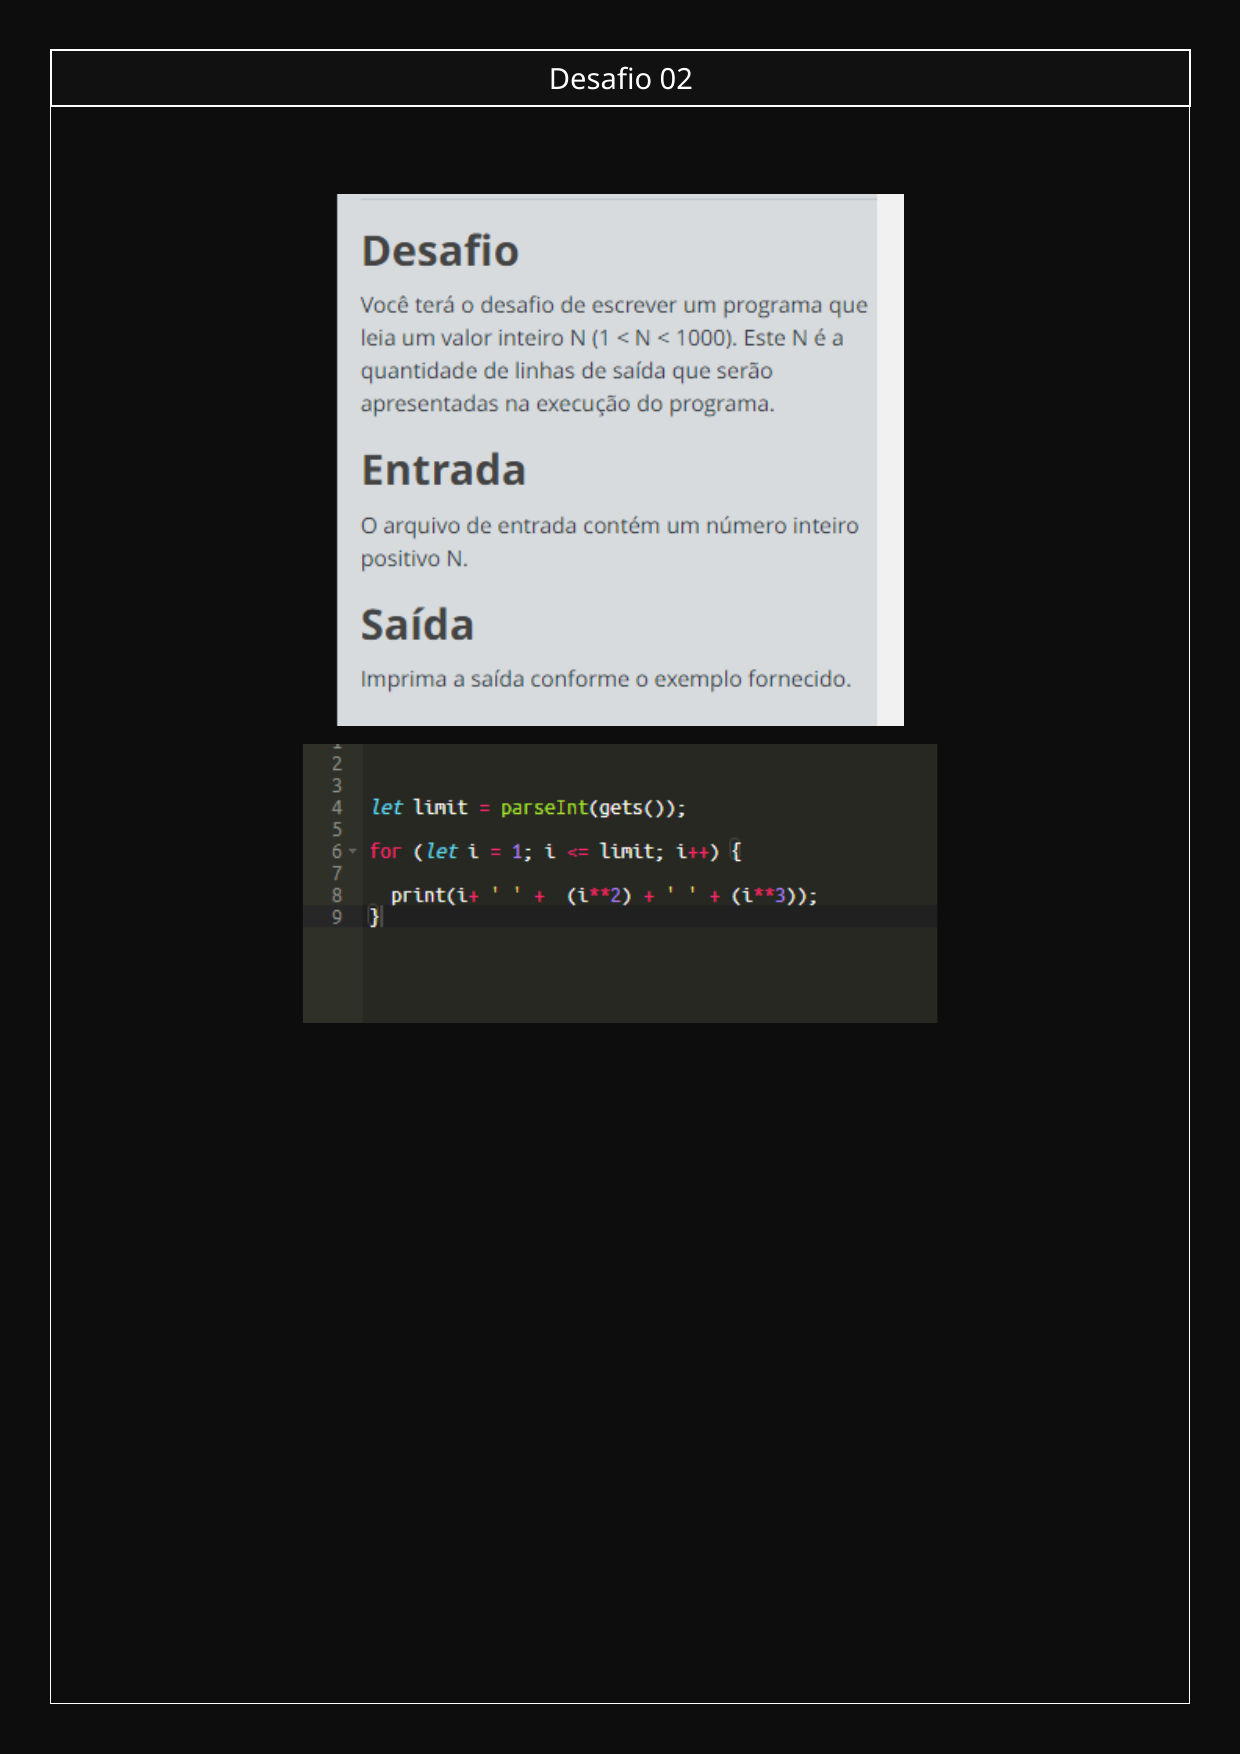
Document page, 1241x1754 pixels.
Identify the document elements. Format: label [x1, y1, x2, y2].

picture [336, 194, 904, 726]
picture [302, 744, 938, 1023]
